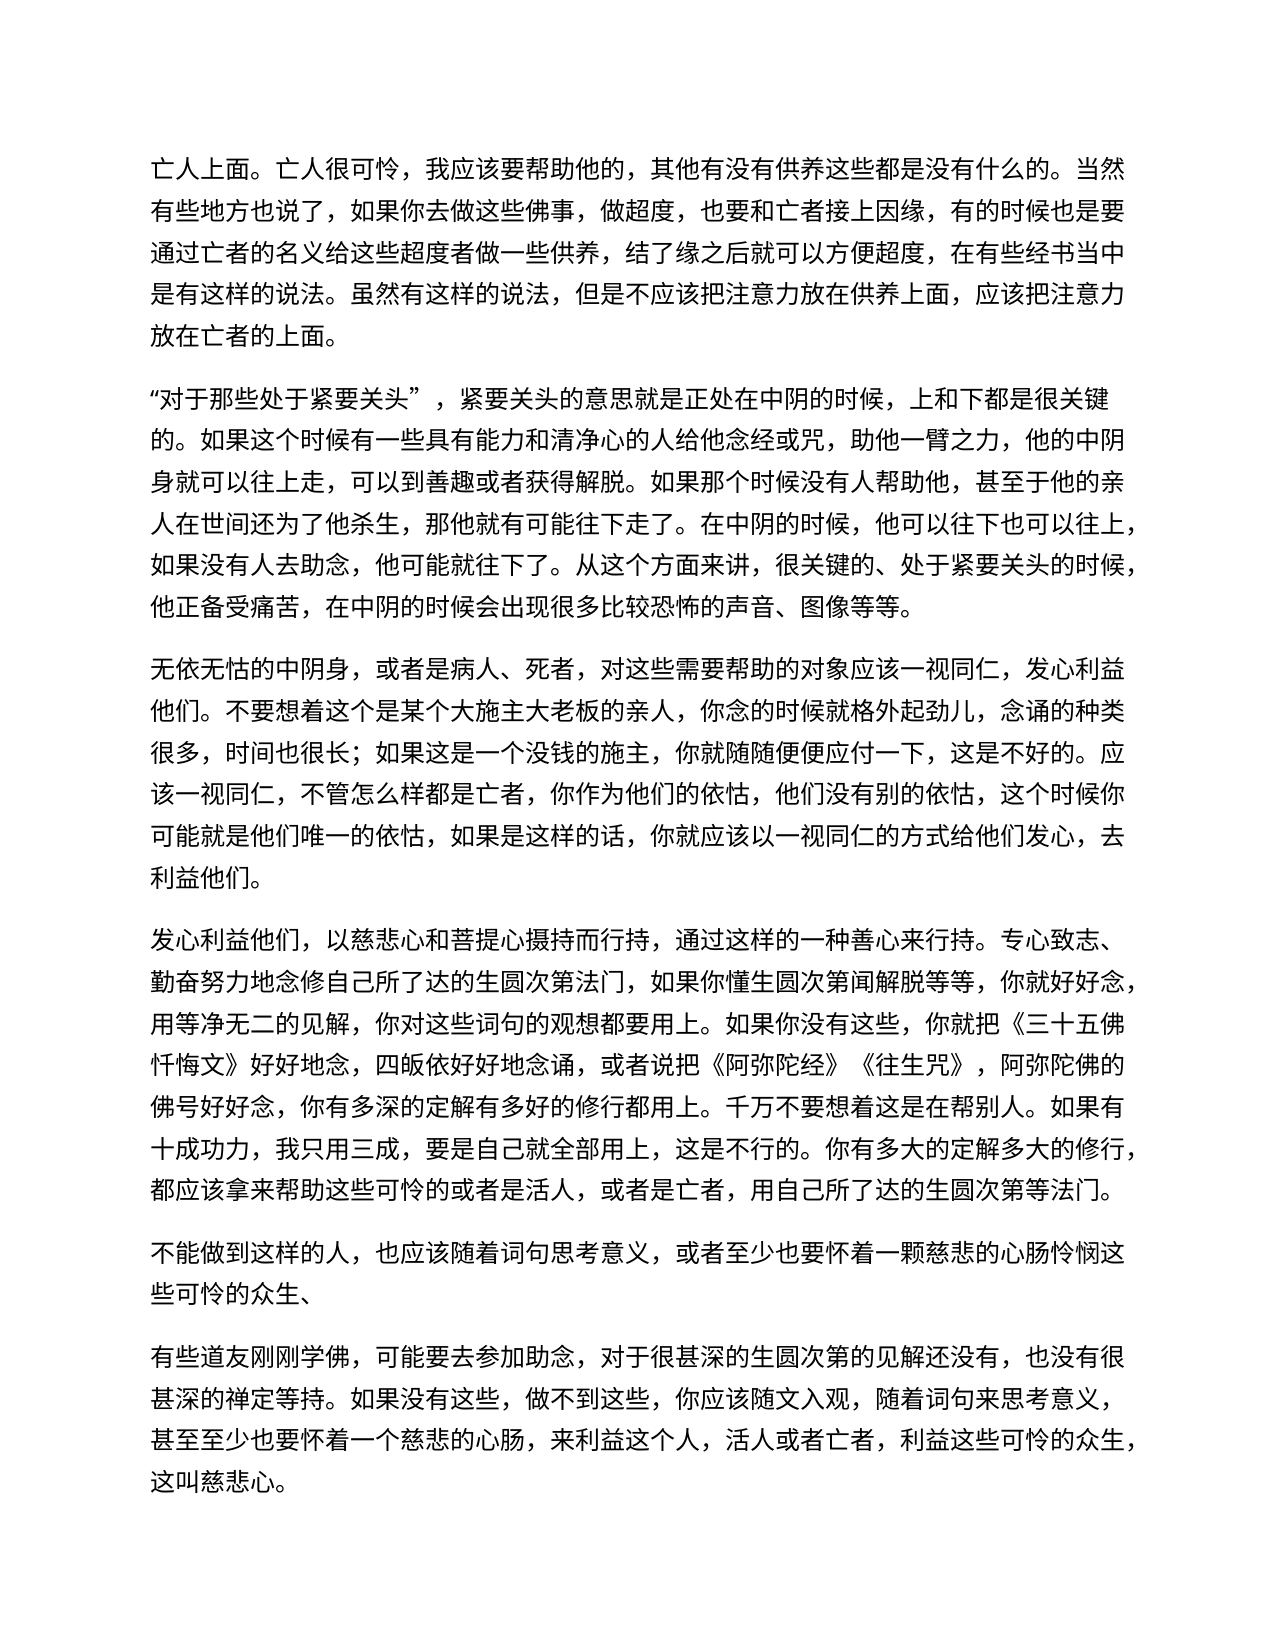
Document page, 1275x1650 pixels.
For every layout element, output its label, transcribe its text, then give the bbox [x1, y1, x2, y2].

text 无依无怙的中阴身，或者是病人、死者，对这些需要帮助的对象应该一视同仁，发心利益他们。不要想着这个是某个大施主大老板的亲人，你念的时候就格外起劲儿，念诵的种类很多，时间也很长；如果这是一个没钱的施主，你就随随便便应付一下，这是不好的。应该一视同仁，不管怎么样都是亡者，你作为他们的依怙，他们没有别的依怙，这个时候你可能就是他们唯一的依怙，如果是这样的话，你就应该以一视同仁的方式给他们发心，去利益他们。 [150, 650, 1125, 894]
text “对于那些处于紧要关头”，紧要关头的意思就是正处在中阴的时候，上和下都是很关键的。如果这个时候有一些具有能力和清净心的人给他念经或咒，助他一臂之力，他的中阴身就可以往上走，可以到善趣或者获得解脱。如果那个时候没有人帮助他，甚至于他的亲人在世间还为了他杀生，那他就有可能往下走了。在中阴的时候，他可以往下也可以往上，如果没有人去助念，他可能就往下了。从这个方面来讲，很关键的、处于紧要关头的时候，他正备受痛苦，在中阴的时候会出现很多比较恐怖的声音、图像等等。 [150, 379, 1125, 624]
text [150, 150, 1125, 353]
text 有些道友刚刚学佛，可能要去参加助念，对于很甚深的生圆次第的见解还没有，也没有很甚深的禅定等持。如果没有这些，做不到这些，你应该随文入观，随着词句来思考意义，甚至至少也要怀着一个慈悲的心肠，来利益这个人，活人或者亡者，利益这些可怜的众生，这叫慈悲心。 [150, 1337, 1125, 1499]
text 发心利益他们，以慈悲心和菩提心摄持而行持，通过这样的一种善心来行持。专心致志、勤奋努力地念修自己所了达的生圆次第法门，如果你懂生圆次第闻解脱等等，你就好好念，用等净无二的见解，你对这些词句的观想都要用上。如果你没有这些，你就把《三十五佛忏悔文》好好地念，四皈依好好地念诵，或者说把《阿弥陀经》《往生咒》，阿弥陀佛的佛号好好念，你有多深的定解有多好的修行都用上。千万不要想着这是在帮别人。如果有十成功力，我只用三成，要是自己就全部用上，这是不行的。你有多大的定解多大的修行，都应该拿来帮助这些可怜的或者是活人，或者是亡者，用自己所了达的生圆次第等法门。 [150, 921, 1125, 1207]
text 不能做到这样的人，也应该随着词句思考意义，或者至少也要怀着一颗慈悲的心肠怜悯这些可怜的众生、 [150, 1233, 1125, 1311]
